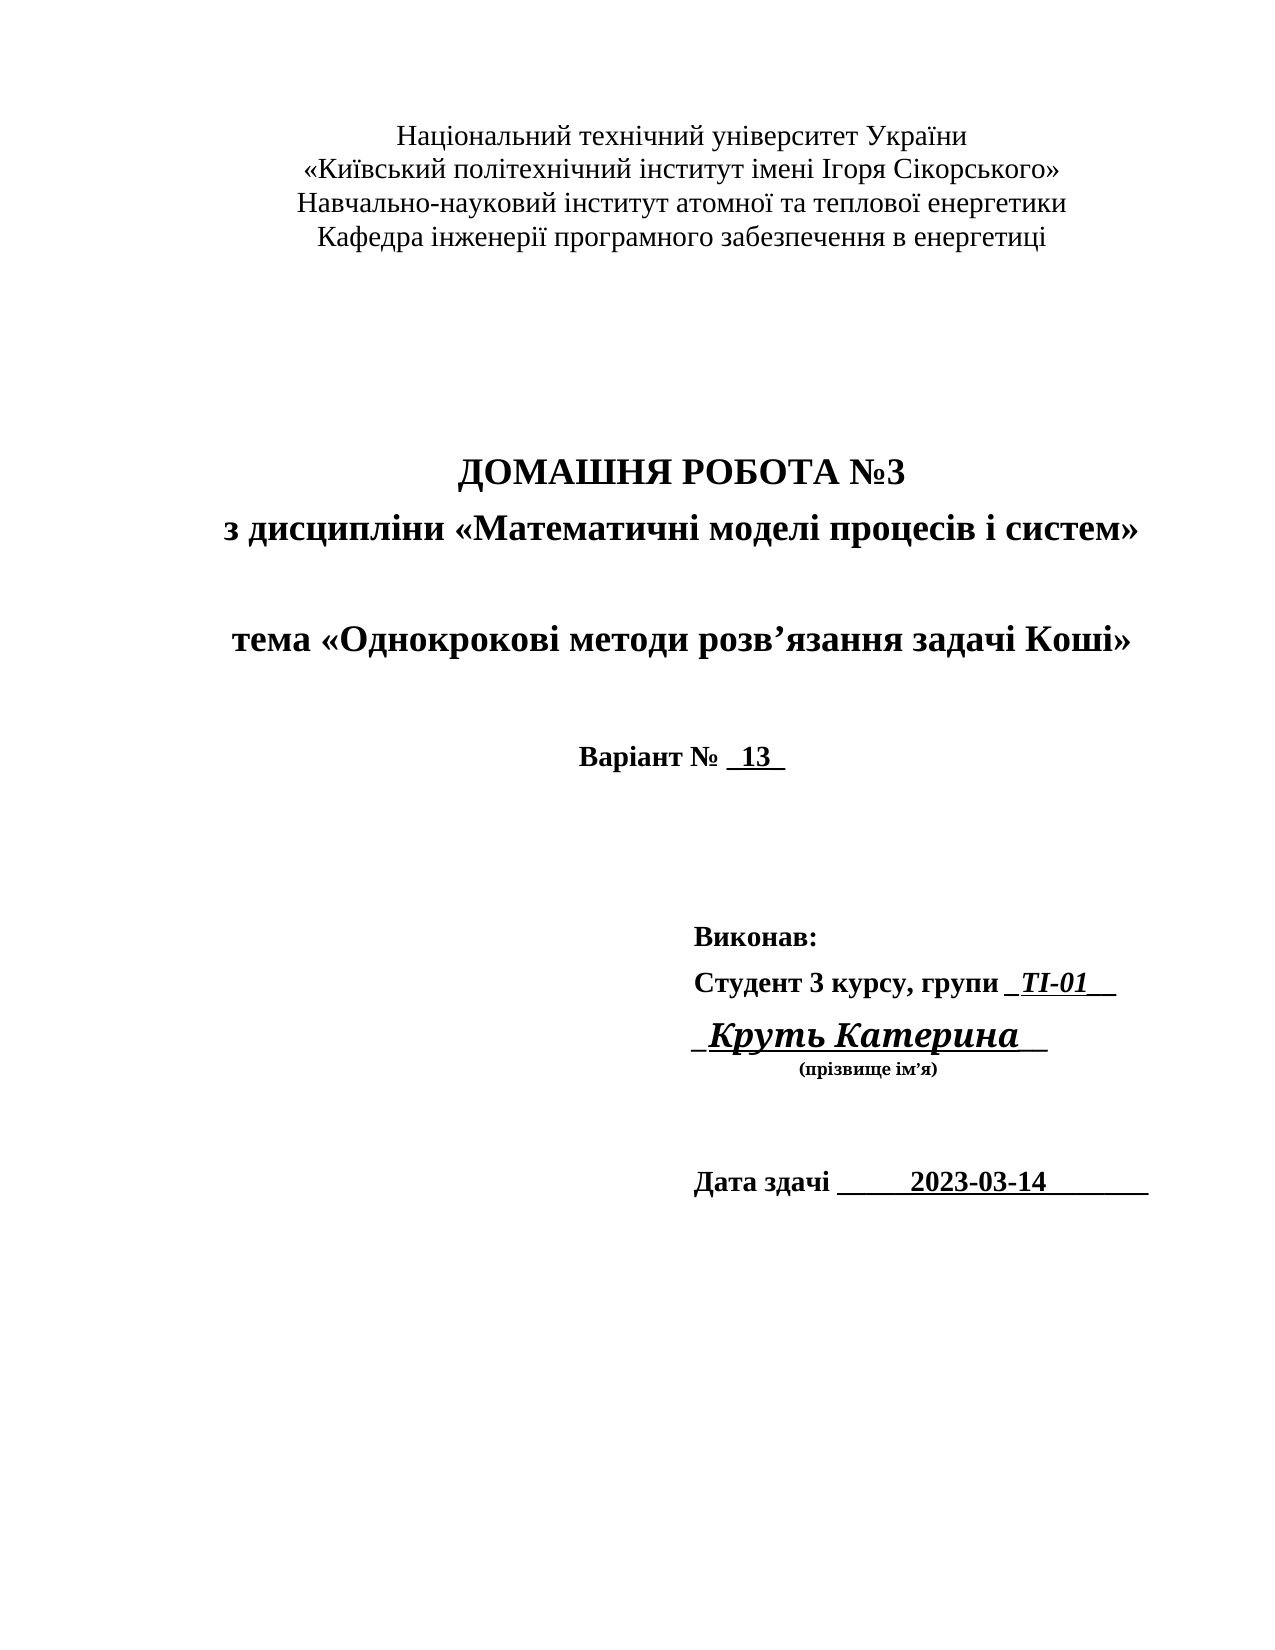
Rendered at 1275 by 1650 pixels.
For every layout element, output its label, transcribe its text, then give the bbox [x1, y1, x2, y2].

text з дисципліни «Математичні моделі процесів і систем» [177, 505, 1186, 548]
text Студент 3 курсу, групи _ТІ-01__ [620, 966, 1186, 999]
text Навчально-науковий інститут атомної та теплової енергетики [177, 185, 1186, 219]
text ДОМАШНЯ РОБОТА №3 [177, 450, 1186, 493]
text _Круть Катерина__ [620, 1012, 1186, 1057]
text (прізвище ім’я) [177, 1057, 1186, 1097]
text Дата здачі _____2023-03-14_______ [620, 1164, 1186, 1197]
text Кафедра інженерії програмного забезпечення в енергетиці [177, 219, 1186, 252]
text Виконав: [620, 919, 1186, 953]
text Національний технічний університет України [177, 118, 1186, 152]
text тема «Однокрокові методи розв’язання задачі Коші» [177, 617, 1186, 660]
text «Київський політехнічний інститут імені Ігоря Сікорського» [177, 152, 1186, 185]
text Варіант № _13_ [177, 739, 1186, 773]
